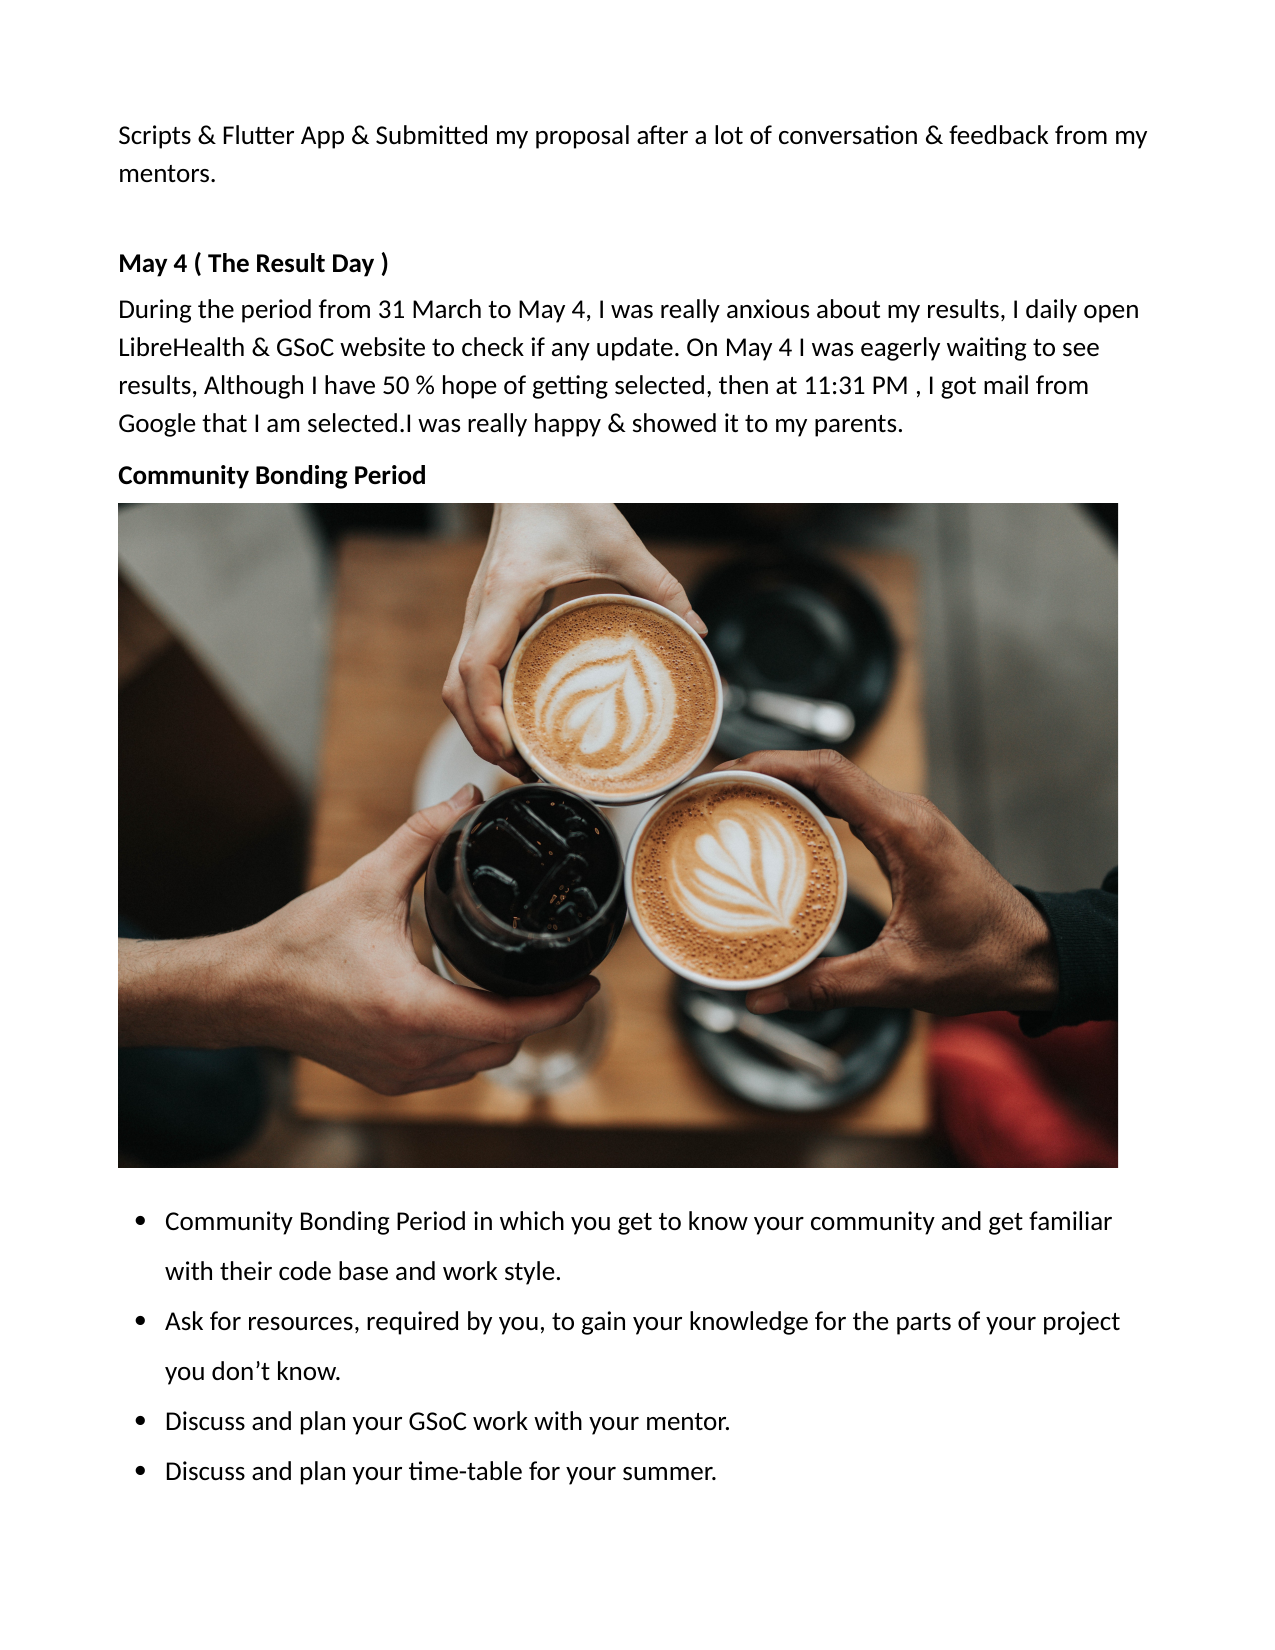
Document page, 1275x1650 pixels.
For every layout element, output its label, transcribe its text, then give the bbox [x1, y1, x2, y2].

text During the period from 31 March to May 4, I was really anxious about my results, I daily open LibreHealth & GSoC website to check if any update. On May 4 I was eagerly waiting to see results, Although I have 50 % hope of getting selected, then at 11:31 PM , I got mail from Google that I am selected.I was really happy & showed it to my parents. [118, 292, 1157, 439]
list Ask for resources, required by you, to gain your knowledge for the parts of your project you don’t know. [136, 1287, 1157, 1387]
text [118, 118, 1157, 189]
list Discuss and plan your GSoC work with your mentor. [136, 1387, 1157, 1437]
list Discuss and plan your time-table for your summer. [136, 1437, 1157, 1487]
subtitle Community Bonding Period [118, 458, 1157, 491]
picture [118, 503, 1119, 1168]
subtitle May 4 ( The Result Day ) [118, 246, 1157, 279]
list Community Bonding Period in which you get to know your community and get familiar with their code base and work style. [136, 1187, 1157, 1287]
